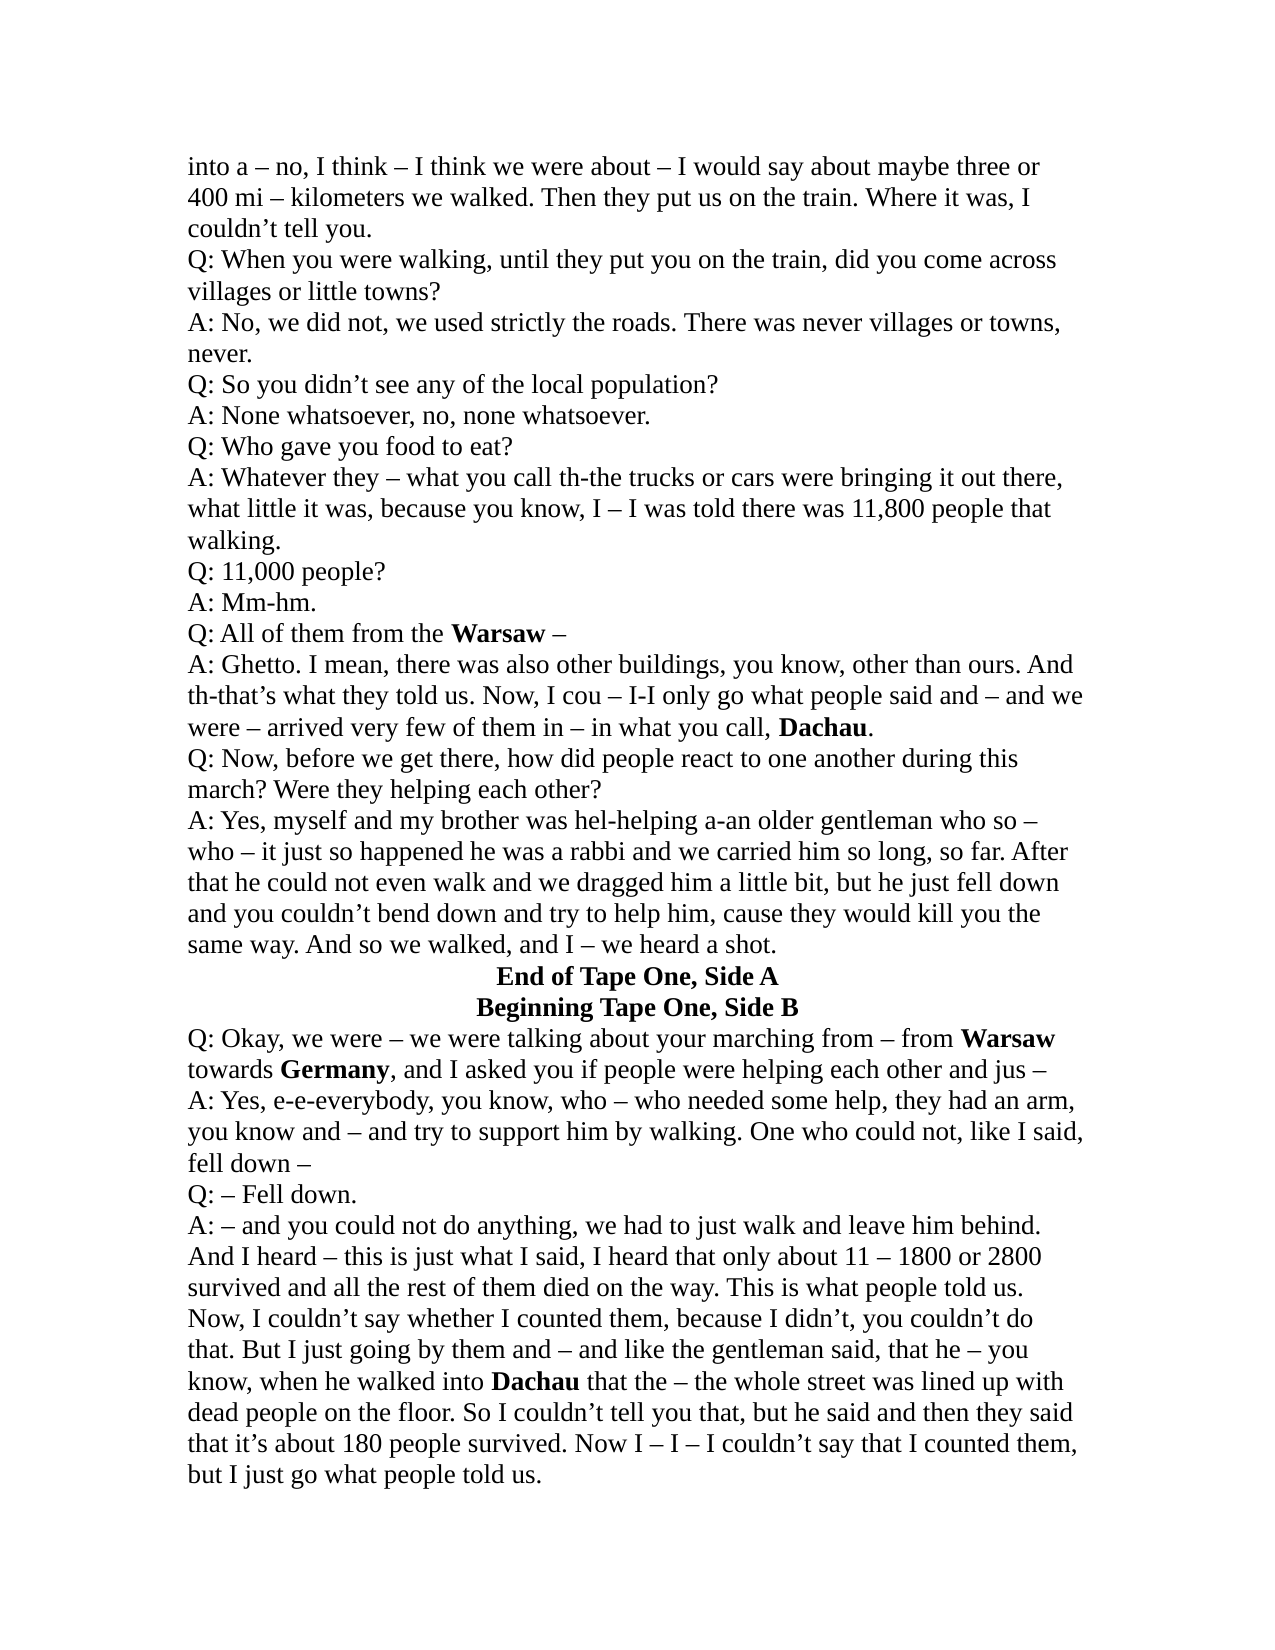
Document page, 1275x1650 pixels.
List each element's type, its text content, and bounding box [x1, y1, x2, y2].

text Q: – Fell down. [187, 1240, 1087, 1271]
text Q: Who gave you food to eat? [187, 493, 1087, 524]
text End of Tape One, Side A [187, 1022, 1087, 1053]
text Q: 11,000 people? [187, 617, 1087, 648]
text A: No, we did not, we used strictly the roads. There was never villages or towns, never. [187, 368, 1087, 430]
text Beginning Tape One, Side B [187, 1053, 1087, 1084]
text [187, 150, 1087, 306]
text Q: When you were walking, until they put you on the train, did you come across villages or little towns? [187, 306, 1087, 368]
text Q: Now, before we get there, how did people react to one another during this march? Were they helping each other? [187, 804, 1087, 866]
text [187, 1271, 1087, 1489]
text A: Yes, e-e-everybody, you know, who – who needed some help, they had an arm, you know and – and try to support him by walking. One who could not, like I said, fell down – [187, 1147, 1087, 1240]
text A: None whatsoever, no, none whatsoever. [187, 461, 1087, 493]
text A: Yes, myself and my brother was hel-helping a-an older gentleman who so – who – it just so happened he was a rabbi and we carried him so long, so far. After that he could not even walk and we dragged him a little bit, but he just fell down and you couldn’t bend down and try to help him, cause they would kill you the same way. And so we walked, and I – we heard a shot. [187, 866, 1087, 1022]
text Q: All of them from the Warsaw – [187, 679, 1087, 711]
text A: Mm-hm. [187, 648, 1087, 679]
text A: Whatever they – what you call th-the trucks or cars were bringing it out there, what little it was, because you know, I – I was told there was 11,800 people that walking. [187, 524, 1087, 617]
text Q: So you didn’t see any of the local population? [187, 430, 1087, 461]
text Q: Okay, we were – we were talking about your marching from – from Warsaw towards Germany, and I asked you if people were helping each other and jus – [187, 1084, 1087, 1147]
text A: Ghetto. I mean, there was also other buildings, you know, other than ours. And th-that’s what they told us. Now, I cou – I-I only go what people said and – and we were – arrived very few of them in – in what you call, Dachau. [187, 711, 1087, 804]
